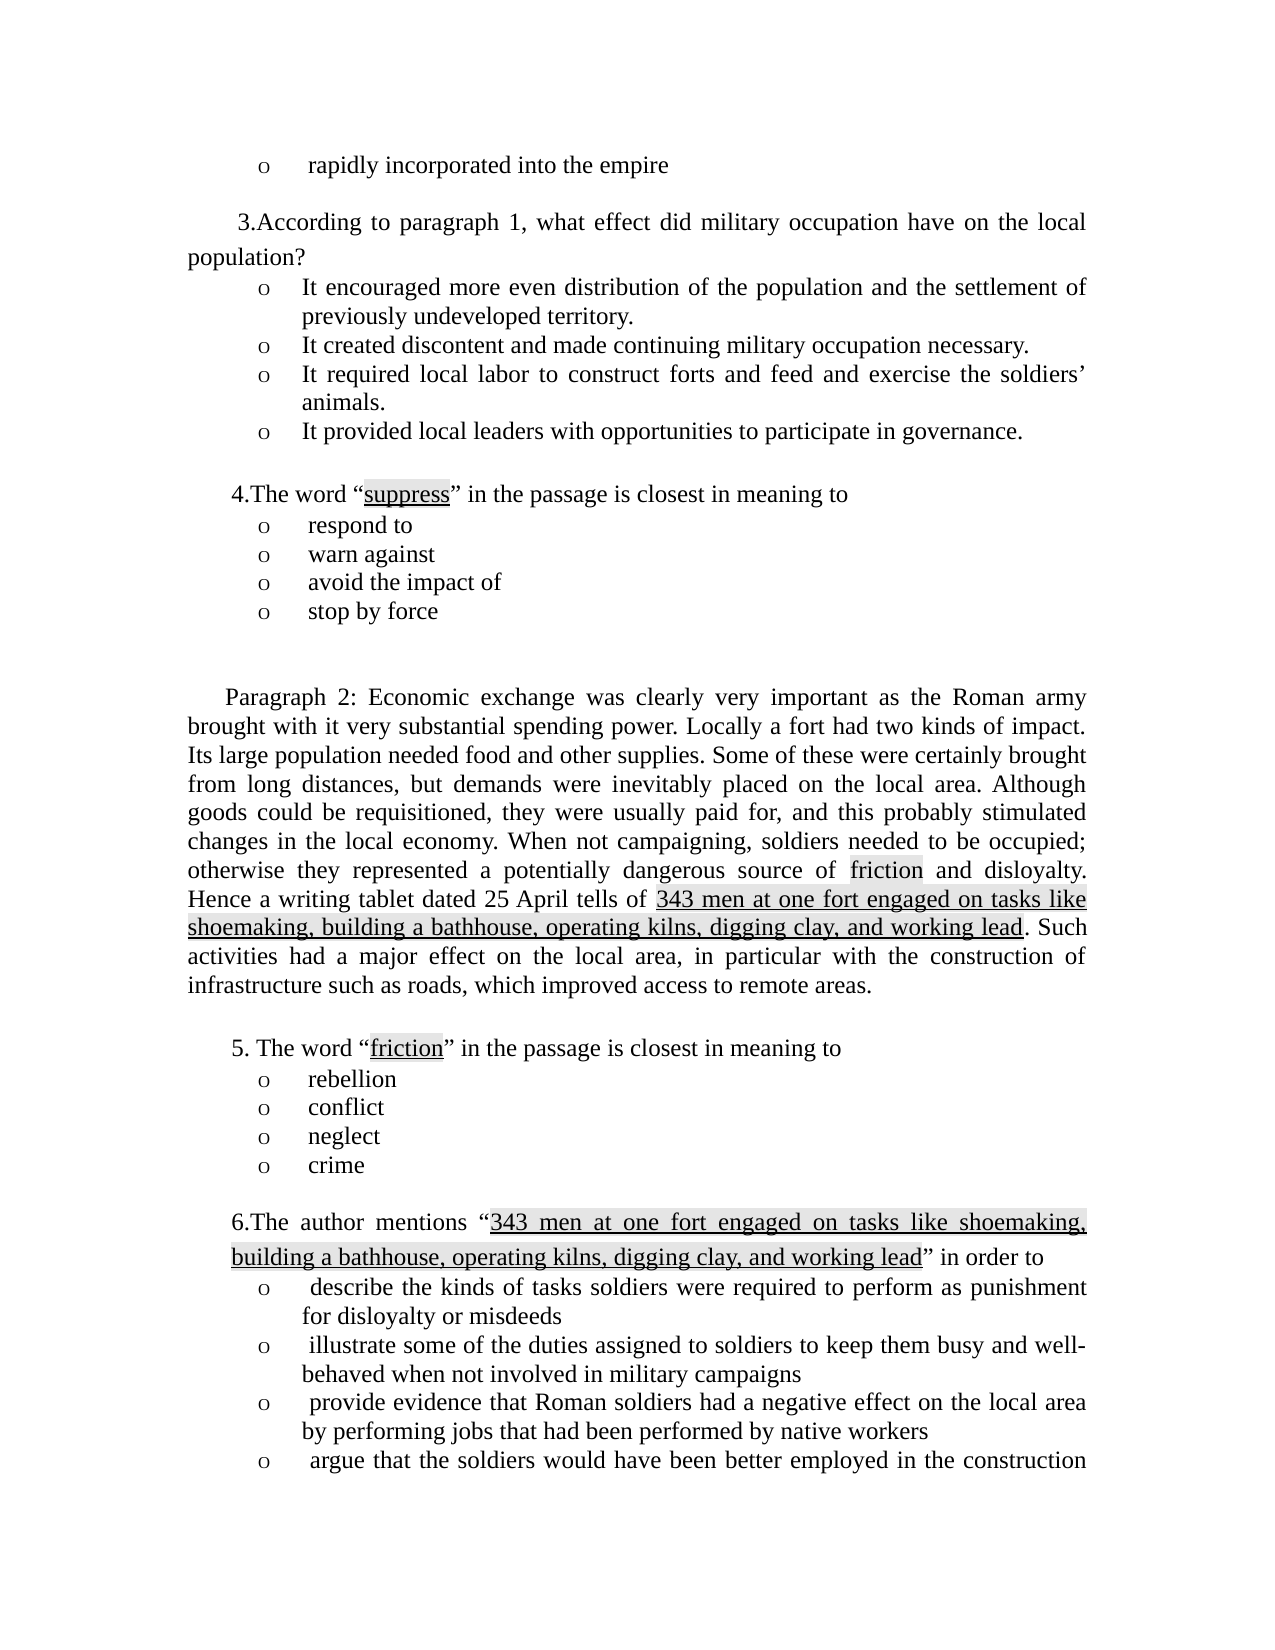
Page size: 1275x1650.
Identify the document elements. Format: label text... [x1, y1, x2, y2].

list warn against [258, 539, 1087, 567]
list provide evidence that Roman soldiers had a negative effect on the local area by performing jobs that had been performed by native workers [258, 1387, 1087, 1445]
list neglect [258, 1121, 1087, 1150]
text 3.According to paragraph 1, what effect did military occupation have on the local population? （2） [187, 207, 1087, 272]
list rebellion [258, 1064, 1087, 1092]
list crime [258, 1150, 1087, 1179]
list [258, 1445, 1087, 1474]
list It required local labor to construct forts and feed and exercise the soldiers’ animals. [258, 359, 1087, 416]
text 6.The author mentions “343 men at one fort engaged on tasks like shoemaking, building a bathhouse, operating kilns, digging clay, and working lead” in order to（2） [231, 1207, 1087, 1272]
list rapidly incorporated into the empire [258, 150, 1087, 179]
list describe the kinds of tasks soldiers were required to perform as punishment for disloyalty or misdeeds [258, 1272, 1087, 1330]
list avoid the impact of [258, 567, 1087, 596]
list It created discontent and made continuing military occupation necessary. [258, 330, 1087, 359]
list respond to [258, 510, 1087, 539]
text 5. The word “friction” in the passage is closest in meaning to （2） [231, 1027, 1087, 1064]
list stop by force [258, 596, 1087, 625]
list It provided local leaders with opportunities to participate in governance. [258, 416, 1087, 445]
text Paragraph 2: Economic exchange was clearly very important as the Roman army brought with it very substantial spending power. Locally a fort had two kinds of impact. Its large population needed food and other supplies. Some of these were certainly brought from long distances, but demands were inevitably placed on the local area. Although goods could be requisitioned, they were usually paid for, and this probably stimulated changes in the local economy. When not campaigning, soldiers needed to be occupied; otherwise they represented a potentially dangerous source of friction and disloyalty. Hence a writing tablet dated 25 April tells of 343 men at one fort engaged on tasks like shoemaking, building a bathhouse, operating kilns, digging clay, and working lead. Such activities had a major effect on the local area, in particular with the construction of infrastructure such as roads, which improved access to remote areas. [187, 682, 1087, 999]
text 4.The word “suppress” in the passage is closest in meaning to （4） [187, 474, 1087, 510]
list It encouraged more even distribution of the population and the settlement of previously undeveloped territory. [258, 272, 1087, 330]
list illustrate some of the duties assigned to soldiers to keep them busy and well-behaved when not involved in military campaigns [258, 1330, 1087, 1387]
list conflict [258, 1092, 1087, 1121]
